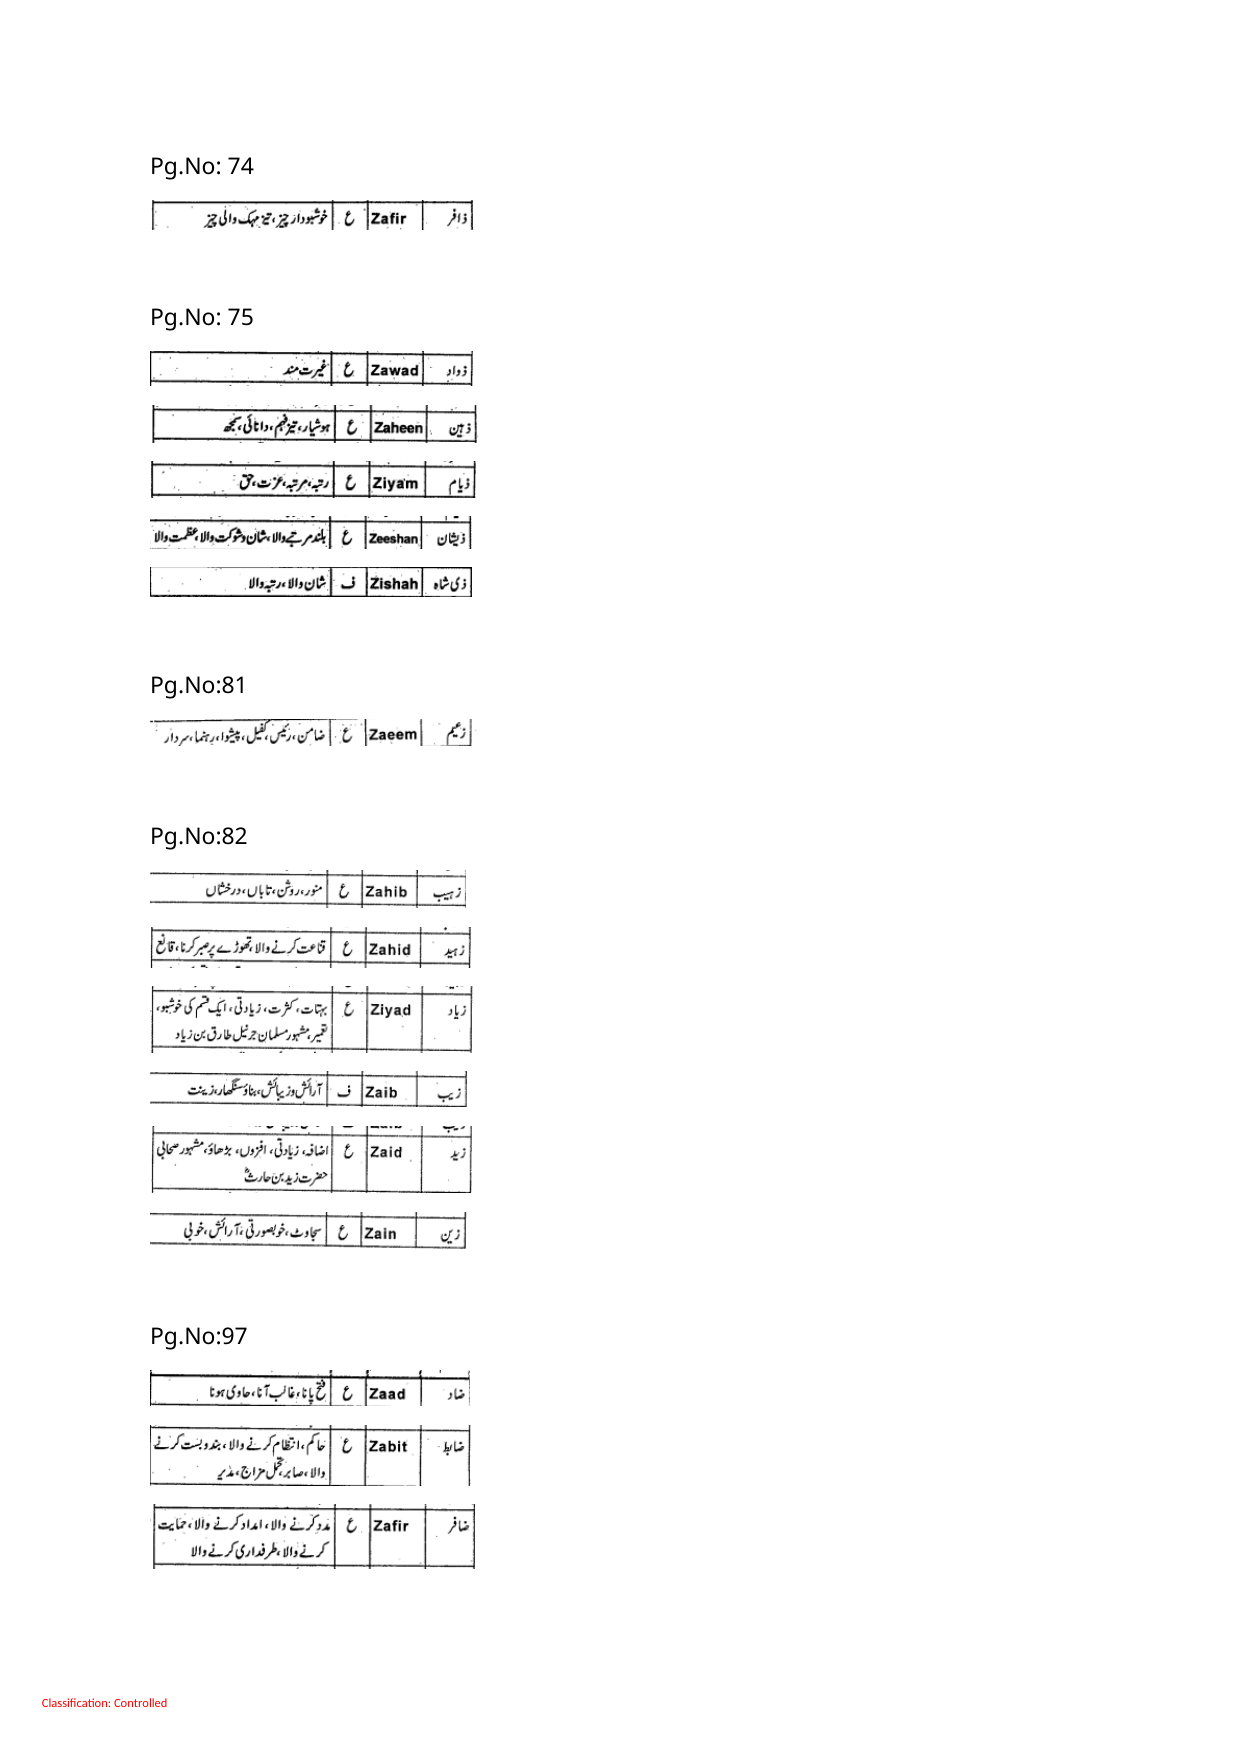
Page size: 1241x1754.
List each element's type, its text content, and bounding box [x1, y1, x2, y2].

text Pg.No:97 [150, 1320, 1090, 1351]
picture [150, 1071, 470, 1107]
picture [150, 1212, 472, 1251]
text Pg.No:81 [150, 669, 1090, 700]
picture [150, 1370, 470, 1406]
picture [150, 351, 473, 386]
picture [150, 1126, 473, 1193]
picture [150, 461, 477, 498]
picture [150, 200, 473, 230]
text Pg.No:82 [150, 820, 1090, 851]
text Pg.No: 74 [150, 150, 1090, 181]
picture [150, 516, 473, 549]
picture [150, 567, 472, 597]
picture [150, 405, 479, 443]
picture [150, 1425, 472, 1486]
picture [150, 1504, 476, 1569]
picture [150, 986, 477, 1053]
text Pg.No: 75 [150, 301, 1090, 332]
picture [150, 870, 467, 908]
picture [150, 927, 472, 968]
picture [150, 719, 477, 746]
